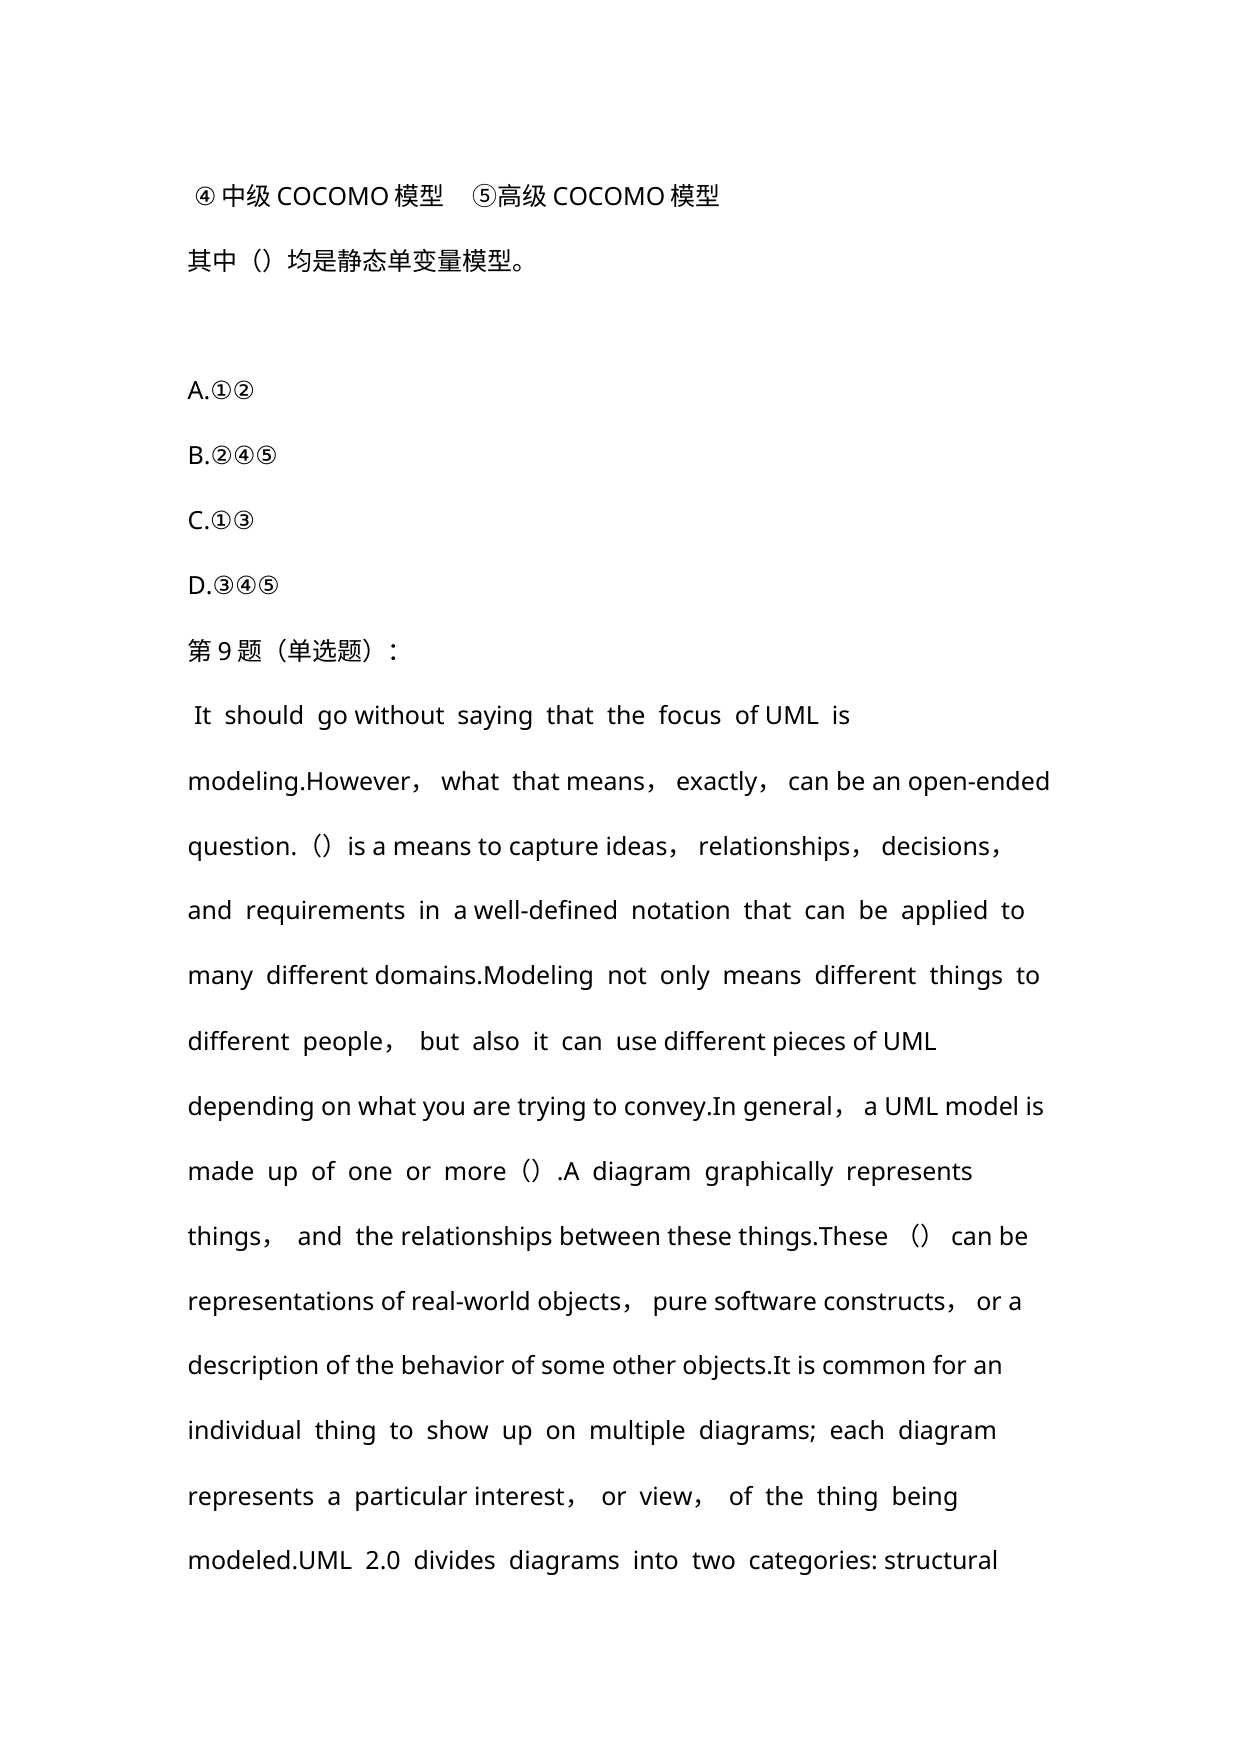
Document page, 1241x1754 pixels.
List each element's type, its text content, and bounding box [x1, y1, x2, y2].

text D.③④⑤ [187, 552, 1053, 617]
text A.①② [187, 357, 1053, 422]
text B.②④⑤ [187, 422, 1053, 487]
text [187, 682, 1053, 1592]
text C.①③ [187, 487, 1053, 552]
text 其中（）均是静态单变量模型。 [187, 227, 1053, 292]
text ④中级COCOMO模型 ⑤高级COCOMO模型 [187, 162, 1053, 227]
text 第9题（单选题）： [187, 617, 1053, 682]
